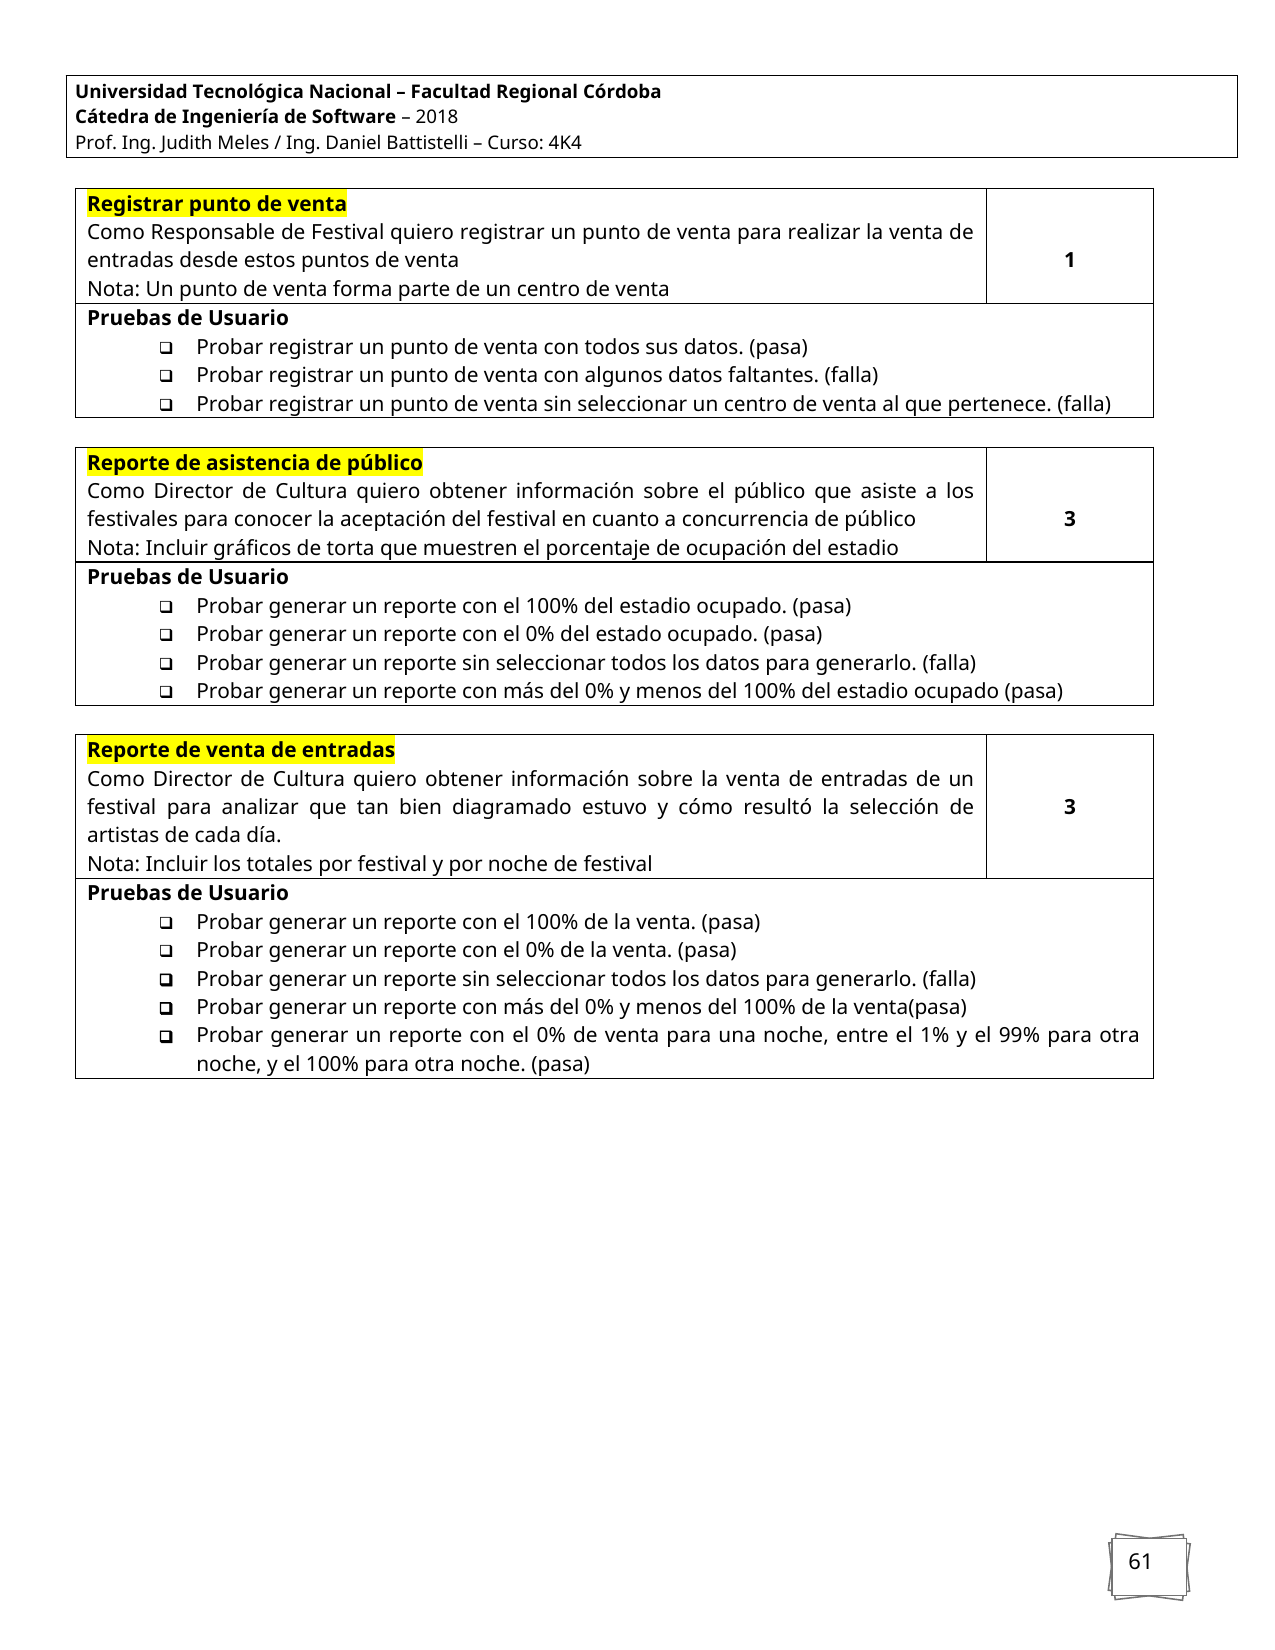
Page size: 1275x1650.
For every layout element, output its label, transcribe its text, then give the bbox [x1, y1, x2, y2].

table_cell Pruebas de Usuario Probar registrar un punto de venta con todos sus datos. (pasa) Probar registrar un punto de venta con algunos datos faltantes. (falla) Probar registrar un punto de venta sin seleccionar un centro de venta al que pertenece. (falla) [76, 304, 1153, 417]
table_cell Pruebas de Usuario Probar generar un reporte con el 100% de la venta. (pasa) Probar generar un reporte con el 0% de la venta. (pasa) Probar generar un reporte sin seleccionar todos los datos para generarlo. (falla) Probar generar un reporte con más del 0% y menos del 100% de la venta(pasa) Probar generar un reporte con el 0% de venta para una noche, entre el 1% y el 99% para otra noche, y el 100% para otra noche. (pasa) [76, 879, 1153, 1077]
table_header 1 [987, 189, 1153, 302]
table_header Reporte de venta de entradas Como Director de Cultura quiero obtener información sobre la venta de entradas de un festival para analizar que tan bien diagramado estuvo y cómo resultó la selección de artistas de cada día. Nota: Incluir los totales por festival y por noche de festival [76, 735, 986, 877]
table_header 3 [987, 448, 1153, 561]
table_header 3 [987, 735, 1153, 877]
table_cell Pruebas de Usuario Probar generar un reporte con el 100% del estadio ocupado. (pasa) Probar generar un reporte con el 0% del estado ocupado. (pasa) Probar generar un reporte sin seleccionar todos los datos para generarlo. (falla) Probar generar un reporte con más del 0% y menos del 100% del estadio ocupado (pasa) [76, 563, 1153, 705]
table_header Reporte de asistencia de público Como Director de Cultura quiero obtener información sobre el público que asiste a los festivales para conocer la aceptación del festival en cuanto a concurrencia de público Nota: Incluir gráficos de torta que muestren el porcentaje de ocupación del estadio [76, 448, 986, 561]
table_header Registrar punto de venta Como Responsable de Festival quiero registrar un punto de venta para realizar la venta de entradas desde estos puntos de venta Nota: Un punto de venta forma parte de un centro de venta [76, 189, 986, 302]
